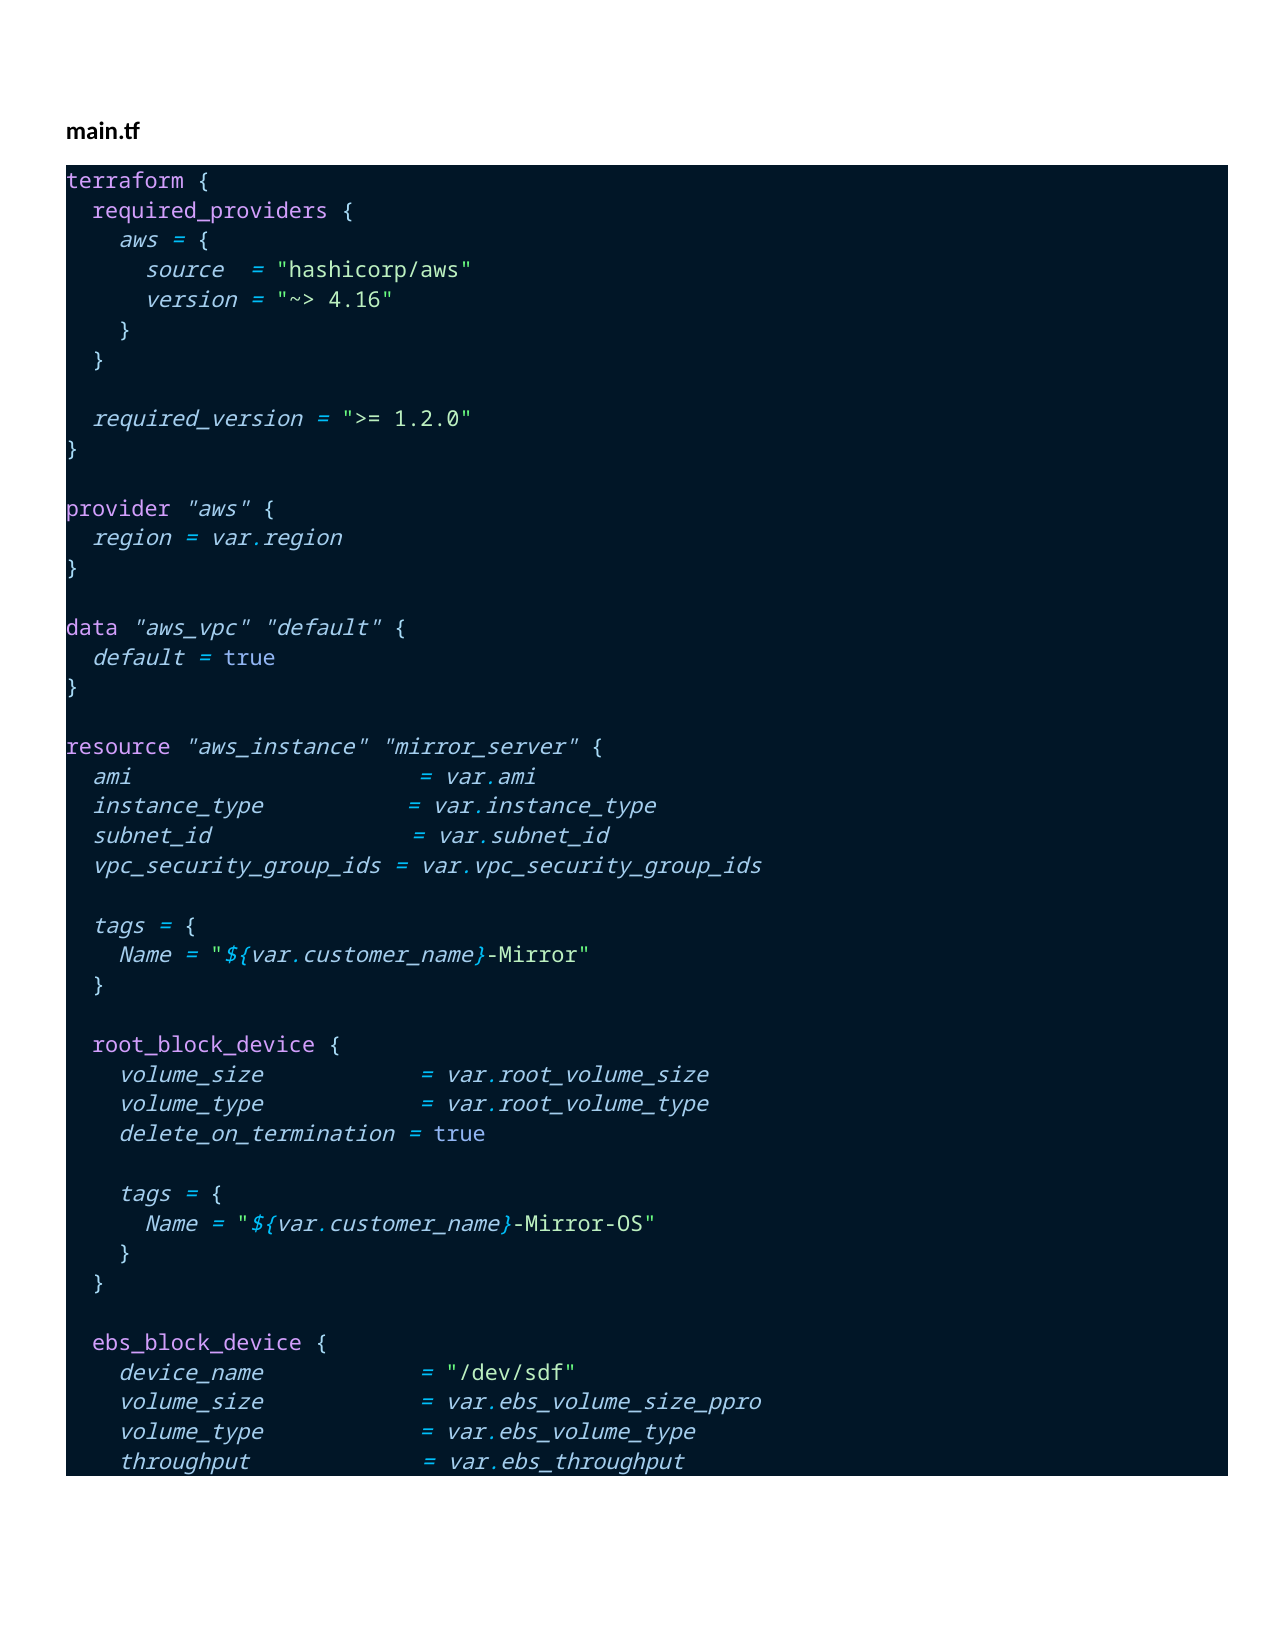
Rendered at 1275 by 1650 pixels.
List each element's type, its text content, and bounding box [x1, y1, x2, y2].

text data "aws_vpc" "default" { [66, 612, 1228, 641]
text tags = { [66, 909, 1228, 939]
text volume_type = var.ebs_volume_type [66, 1416, 1228, 1446]
text aws = { [66, 224, 1228, 254]
text tags = { [66, 1178, 1228, 1207]
text required_providers { [66, 194, 1228, 224]
text volume_size = var.ebs_volume_size_ppro [66, 1386, 1228, 1416]
text region = var.region [66, 522, 1228, 552]
text throughput = var.ebs_throughput [66, 1446, 1228, 1476]
text volume_type = var.root_volume_type [66, 1088, 1228, 1118]
text version = "~> 4.16" [66, 284, 1228, 314]
text vpc_security_group_ids = var.vpc_security_group_ids [66, 850, 1228, 880]
text delete_on_termination = true [66, 1118, 1228, 1148]
text Name = "${var.customer_name}-Mirror" [66, 939, 1228, 969]
text subnet_id = var.subnet_id [66, 820, 1228, 850]
text } [66, 1267, 1228, 1297]
text default = true [66, 641, 1228, 671]
text provider "aws" { [66, 492, 1228, 522]
text } [66, 671, 1228, 701]
text root_block_device { [66, 1029, 1228, 1058]
text volume_size = var.root_volume_size [66, 1058, 1228, 1088]
text main.tf [66, 115, 1228, 146]
text } [66, 969, 1228, 999]
text } [66, 1237, 1228, 1267]
text device_name = "/dev/sdf" [66, 1356, 1228, 1386]
text Name = "${var.customer_name}-Mirror-OS" [66, 1207, 1228, 1237]
text instance_type = var.instance_type [66, 790, 1228, 820]
text resource "aws_instance" "mirror_server" { [66, 731, 1228, 761]
text ebs_block_device { [66, 1327, 1228, 1356]
text terraform { [66, 165, 1228, 194]
text } [66, 314, 1228, 343]
text required_version = ">= 1.2.0" [66, 403, 1228, 433]
text source = "hashicorp/aws" [66, 254, 1228, 284]
text } [66, 552, 1228, 582]
text ami = var.ami [66, 761, 1228, 790]
text } [66, 343, 1228, 373]
text } [66, 433, 1228, 463]
